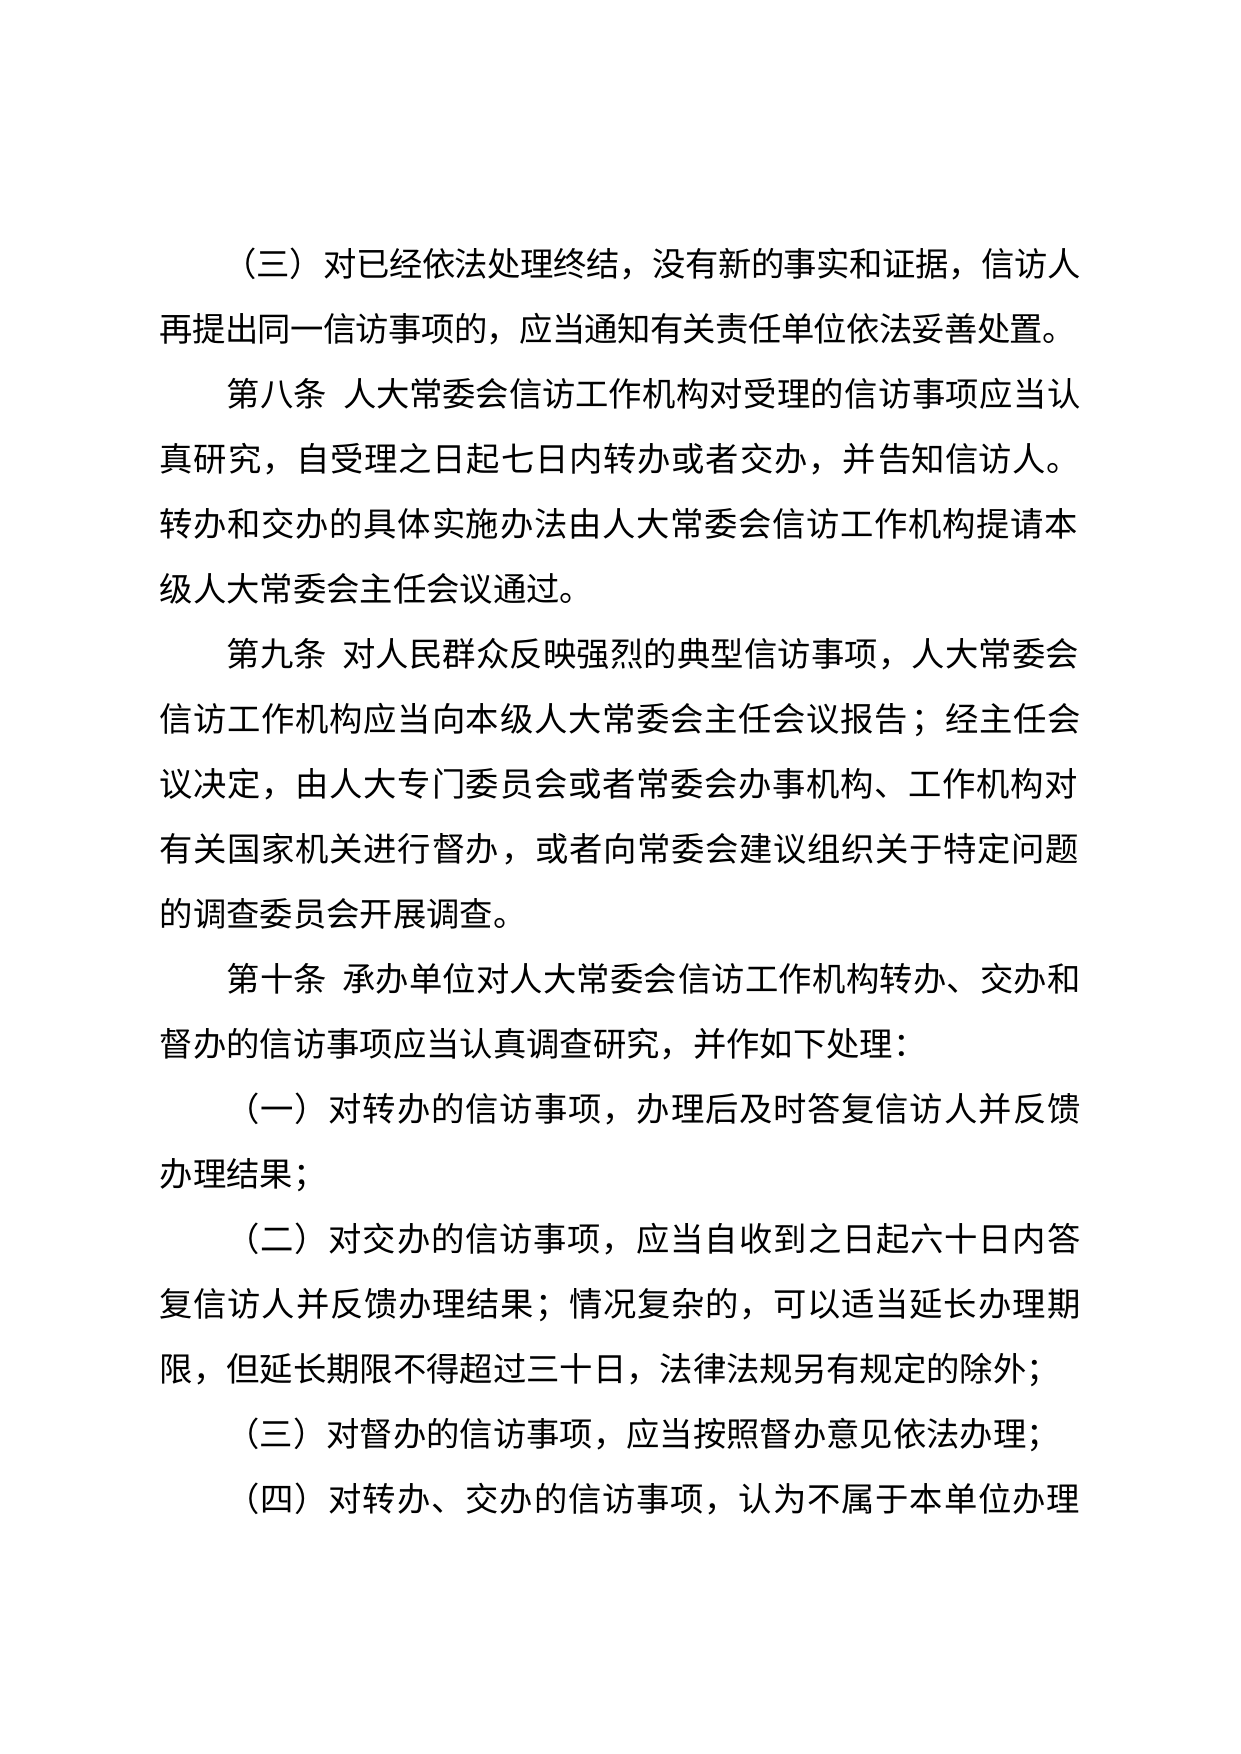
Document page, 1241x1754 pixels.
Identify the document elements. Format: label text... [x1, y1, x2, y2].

text 第九条 对人民群众反映强烈的典型信访事项，人大常委会信访工作机构应当向本级人大常委会主任会议报告；经主任会议决定，由人大专门委员会或者常委会办事机构、工作机构对有关国家机关进行督办，或者向常委会建议组织关于特定问题的调查委员会开展调查。 [159, 620, 1081, 945]
text （二）对交办的信访事项，应当自收到之日起六十日内答复信访人并反馈办理结果；情况复杂的，可以适当延长办理期限，但延长期限不得超过三十日，法律法规另有规定的除外； [159, 1205, 1081, 1400]
text 第八条 人大常委会信访工作机构对受理的信访事项应当认真研究，自受理之日起七日内转办或者交办，并告知信访人。转办和交办的具体实施办法由人大常委会信访工作机构提请本级人大常委会主任会议通过。 [159, 360, 1081, 620]
text （一）对转办的信访事项，办理后及时答复信访人并反馈办理结果； [159, 1075, 1081, 1205]
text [159, 1465, 1081, 1530]
text （三）对督办的信访事项，应当按照督办意见依法办理； [159, 1400, 1081, 1465]
text 第十条 承办单位对人大常委会信访工作机构转办、交办和督办的信访事项应当认真调查研究，并作如下处理： [159, 945, 1081, 1075]
text （三）对已经依法处理终结，没有新的事实和证据，信访人再提出同一信访事项的，应当通知有关责任单位依法妥善处置。 [159, 230, 1081, 360]
